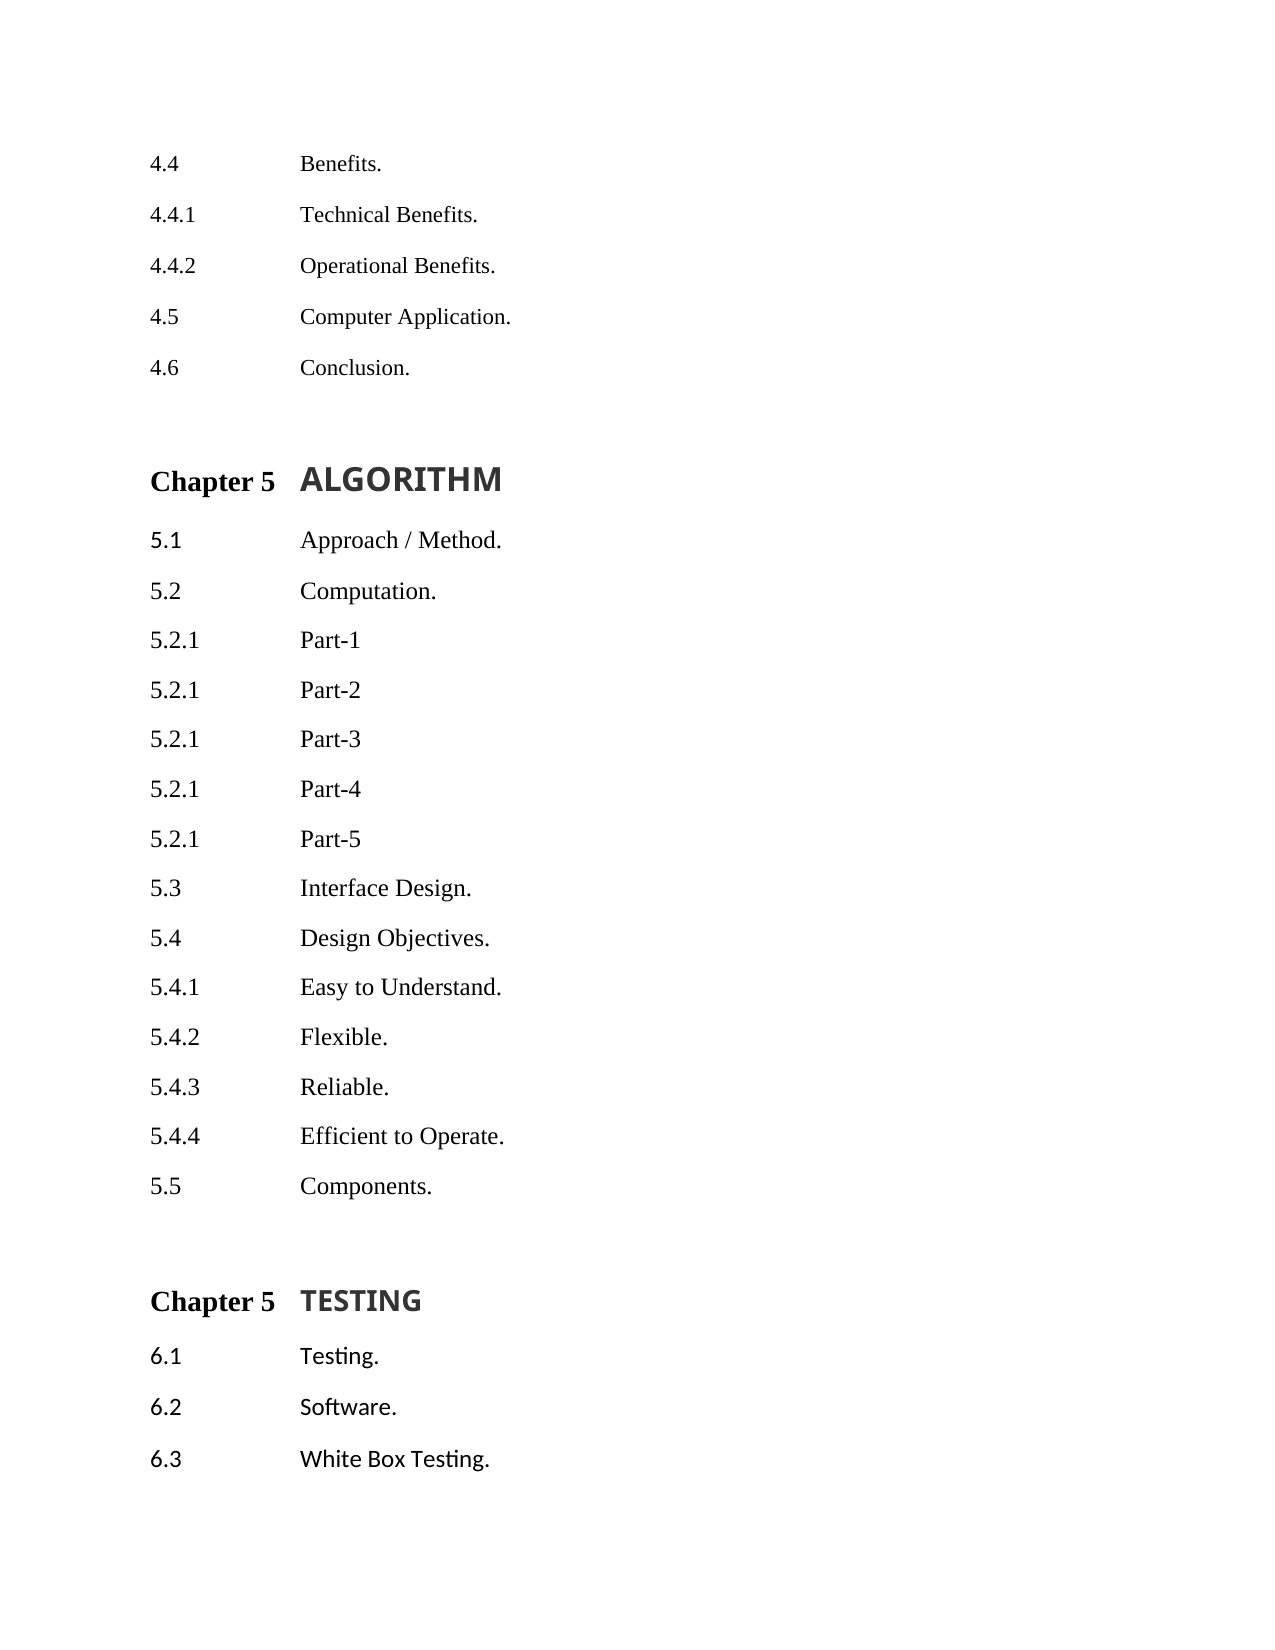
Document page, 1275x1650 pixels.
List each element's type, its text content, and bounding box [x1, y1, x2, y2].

text 5.2.1 Part-2 [150, 675, 1125, 704]
text 4.5 Computer Application. [150, 303, 1125, 329]
text 6.2 Software. [150, 1391, 1125, 1422]
text 5.4 Design Objectives. [150, 923, 1125, 952]
text 5.4.2 Flexible. [150, 1022, 1125, 1051]
text 5.2.1 Part-5 [150, 824, 1125, 852]
text 4.6 Conclusion. [150, 354, 1125, 381]
text 5.4.4 Efficient to Operate. [150, 1121, 1125, 1150]
text 6.3 White Box Testing. [150, 1443, 1125, 1473]
text 5.2 Computation. [150, 576, 1125, 604]
text 5.2.1 Part-1 [150, 625, 1125, 654]
text 5.5 Components. [150, 1171, 1125, 1199]
text 4.4.1 Technical Benefits. [150, 201, 1125, 227]
text 5.2.1 Part-3 [150, 724, 1125, 753]
text 5.4.1 Easy to Understand. [150, 972, 1125, 1001]
text 5.1 Approach / Method. [150, 524, 1125, 555]
text 4.4 Benefits. [150, 150, 1125, 176]
text 4.4.2 Operational Benefits. [150, 252, 1125, 278]
text 6.1 Testing. [150, 1340, 1125, 1371]
text Chapter 5 TESTING [150, 1281, 1125, 1320]
text 5.4.3 Reliable. [150, 1072, 1125, 1100]
text 5.3 Interface Design. [150, 873, 1125, 902]
text Chapter 5 ALGORITHM [150, 456, 1125, 502]
text 5.2.1 Part-4 [150, 774, 1125, 803]
